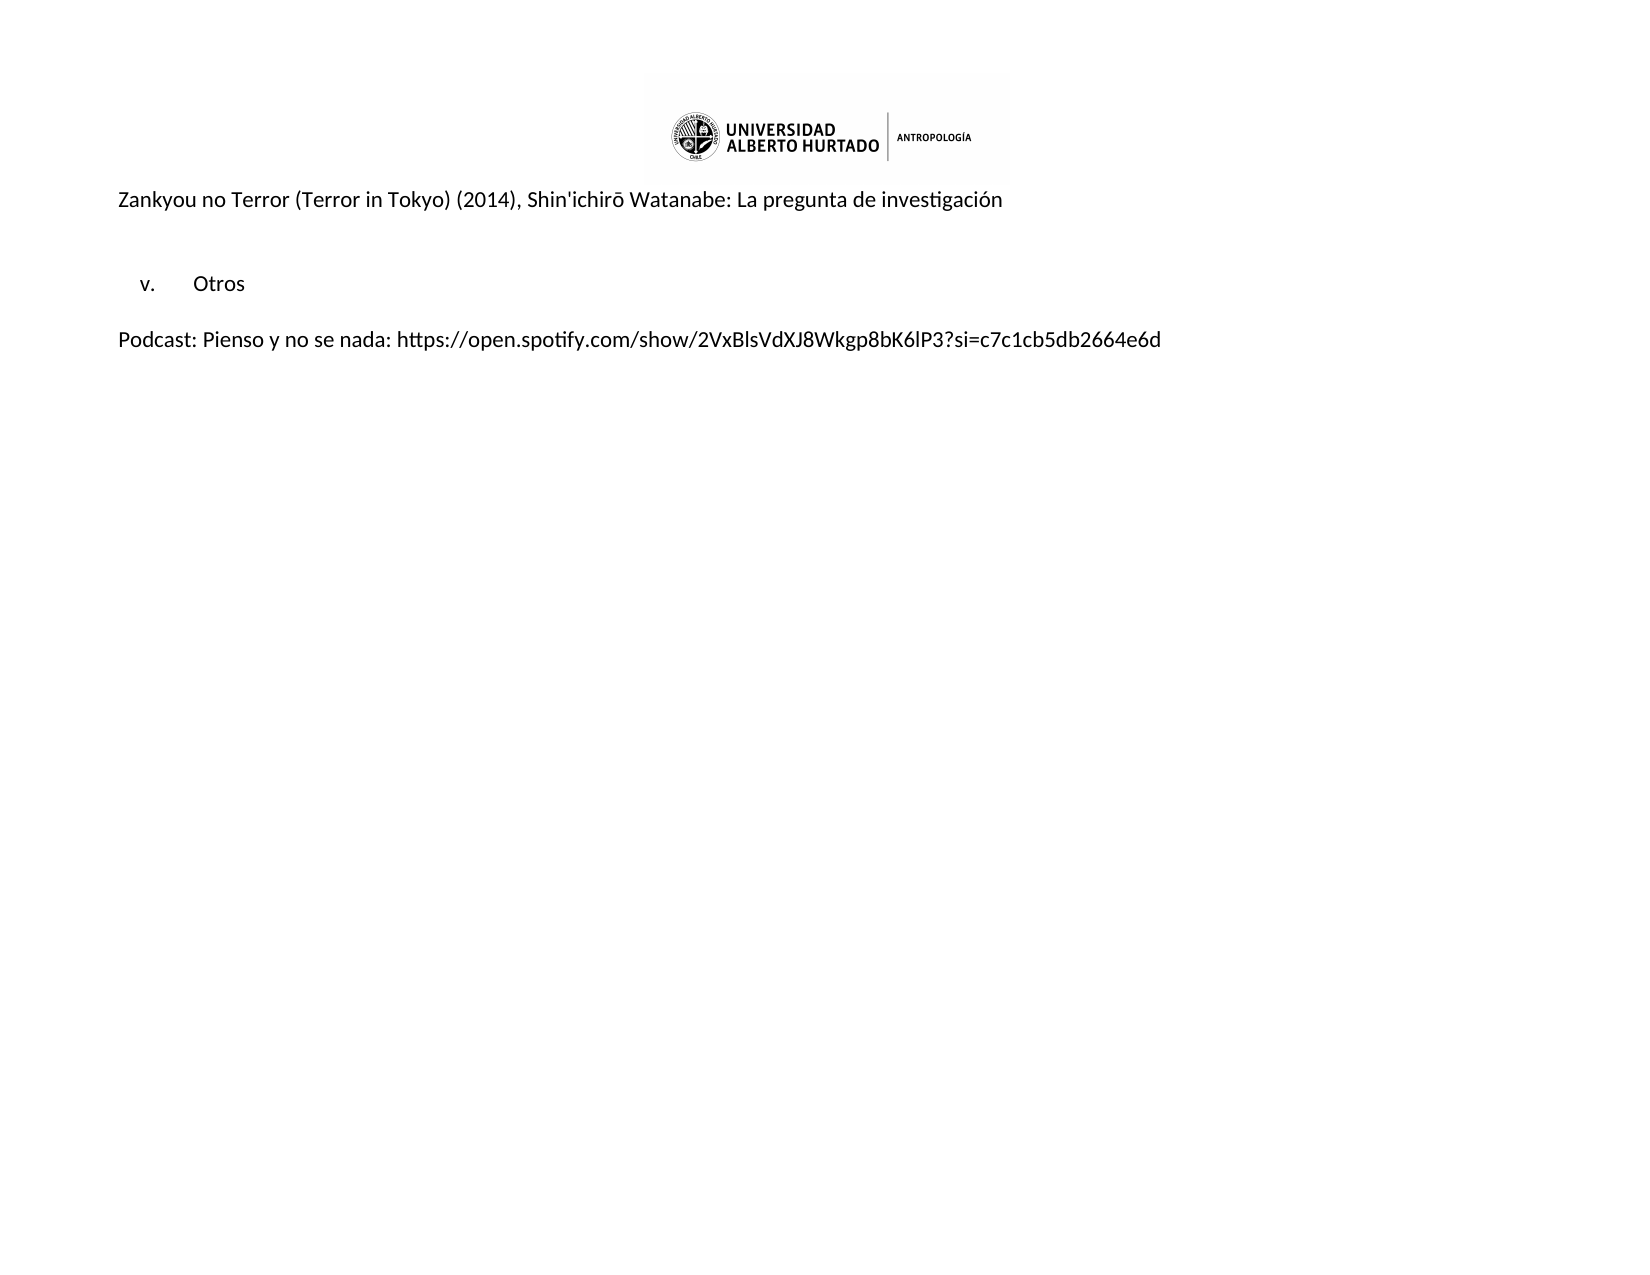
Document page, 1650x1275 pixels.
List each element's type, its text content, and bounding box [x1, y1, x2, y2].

text Zankyou no Terror (Terror in Tokyo) (2014), Shin'ichirō Watanabe: La pregunta de investigación [118, 185, 1536, 213]
picture [643, 73, 1011, 185]
list Otros [156, 269, 1536, 297]
text Podcast: Pienso y no se nada: https://open.spotify.com/show/2VxBlsVdXJ8Wkgp8bK6lP3?si=c7c1cb5db2664e6d [118, 325, 1536, 353]
